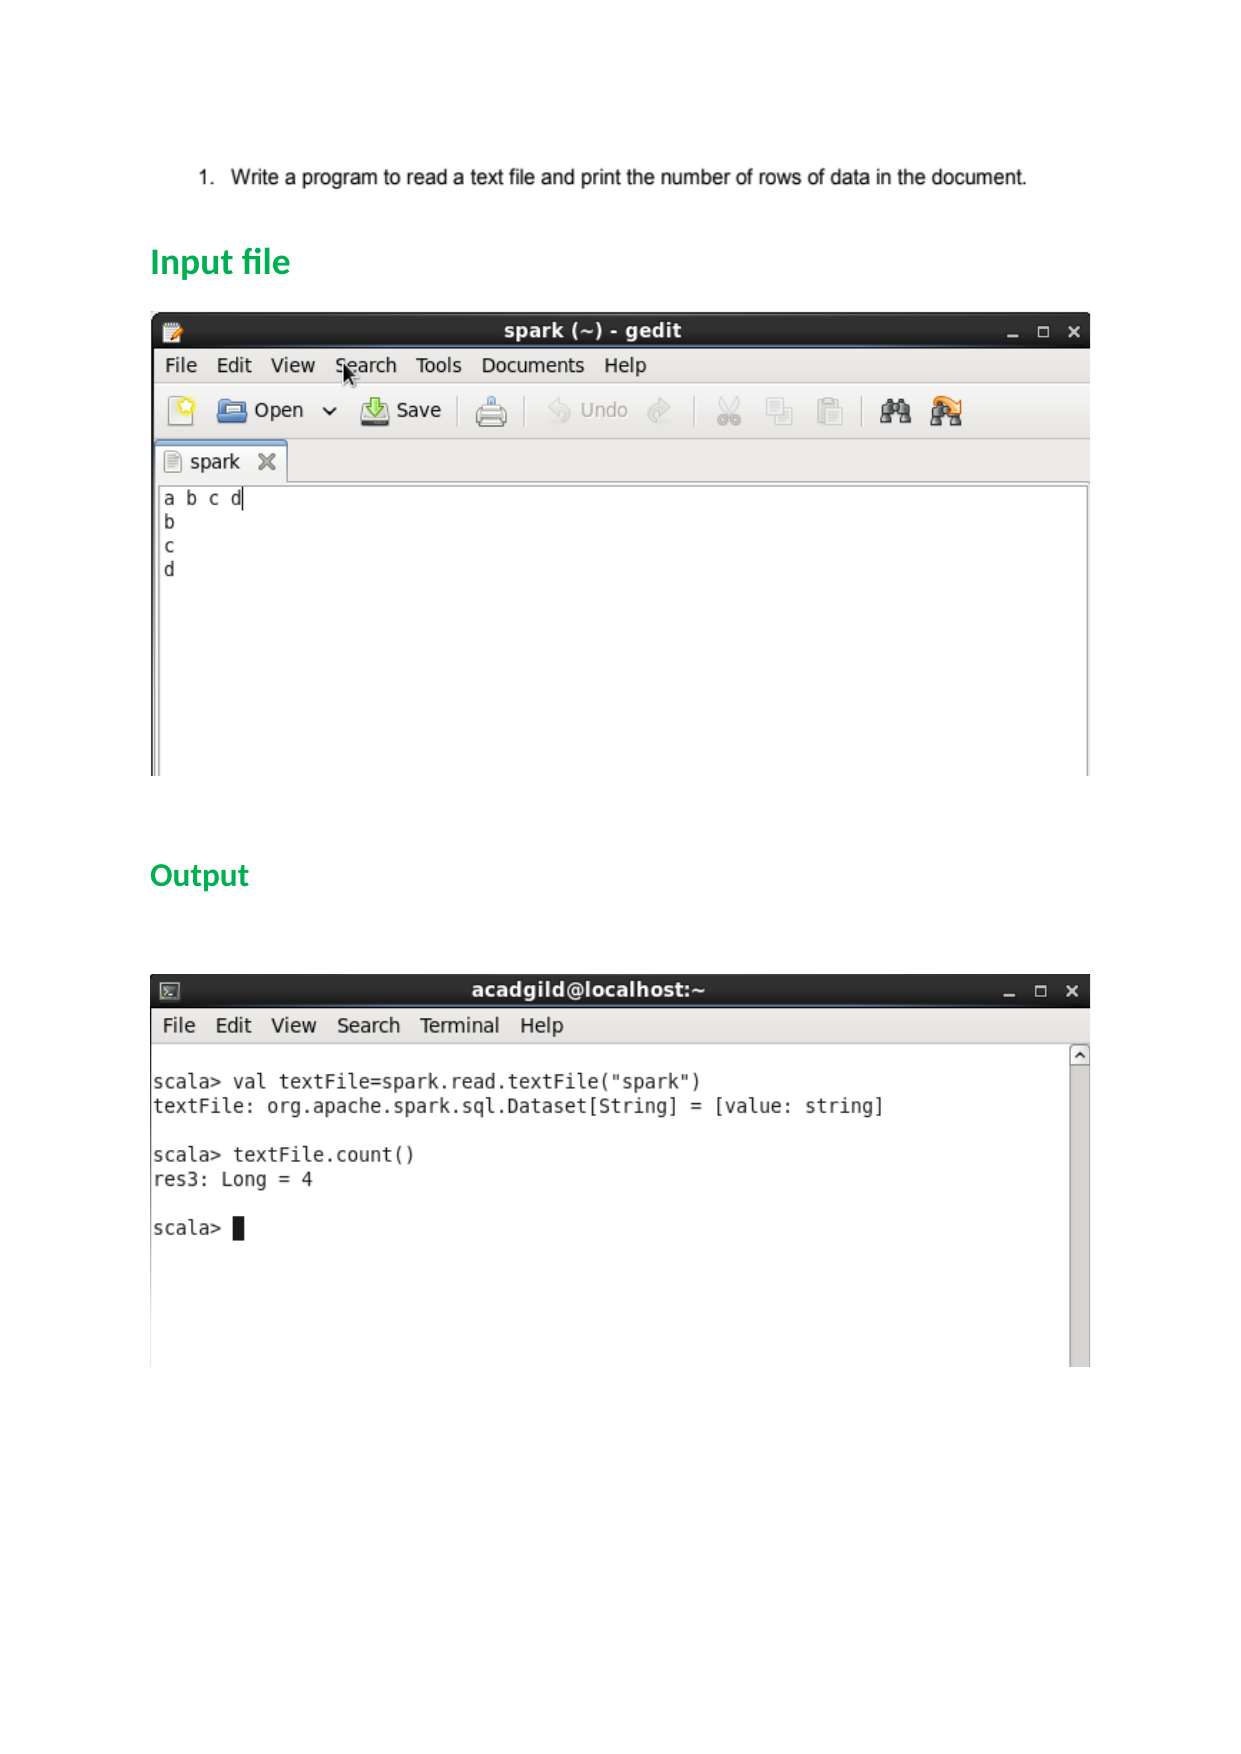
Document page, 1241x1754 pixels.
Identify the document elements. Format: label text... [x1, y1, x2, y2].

picture [150, 311, 1091, 776]
picture [150, 150, 1091, 214]
text Input file [150, 238, 1090, 284]
picture [150, 974, 1091, 1367]
text Output [150, 854, 1090, 894]
